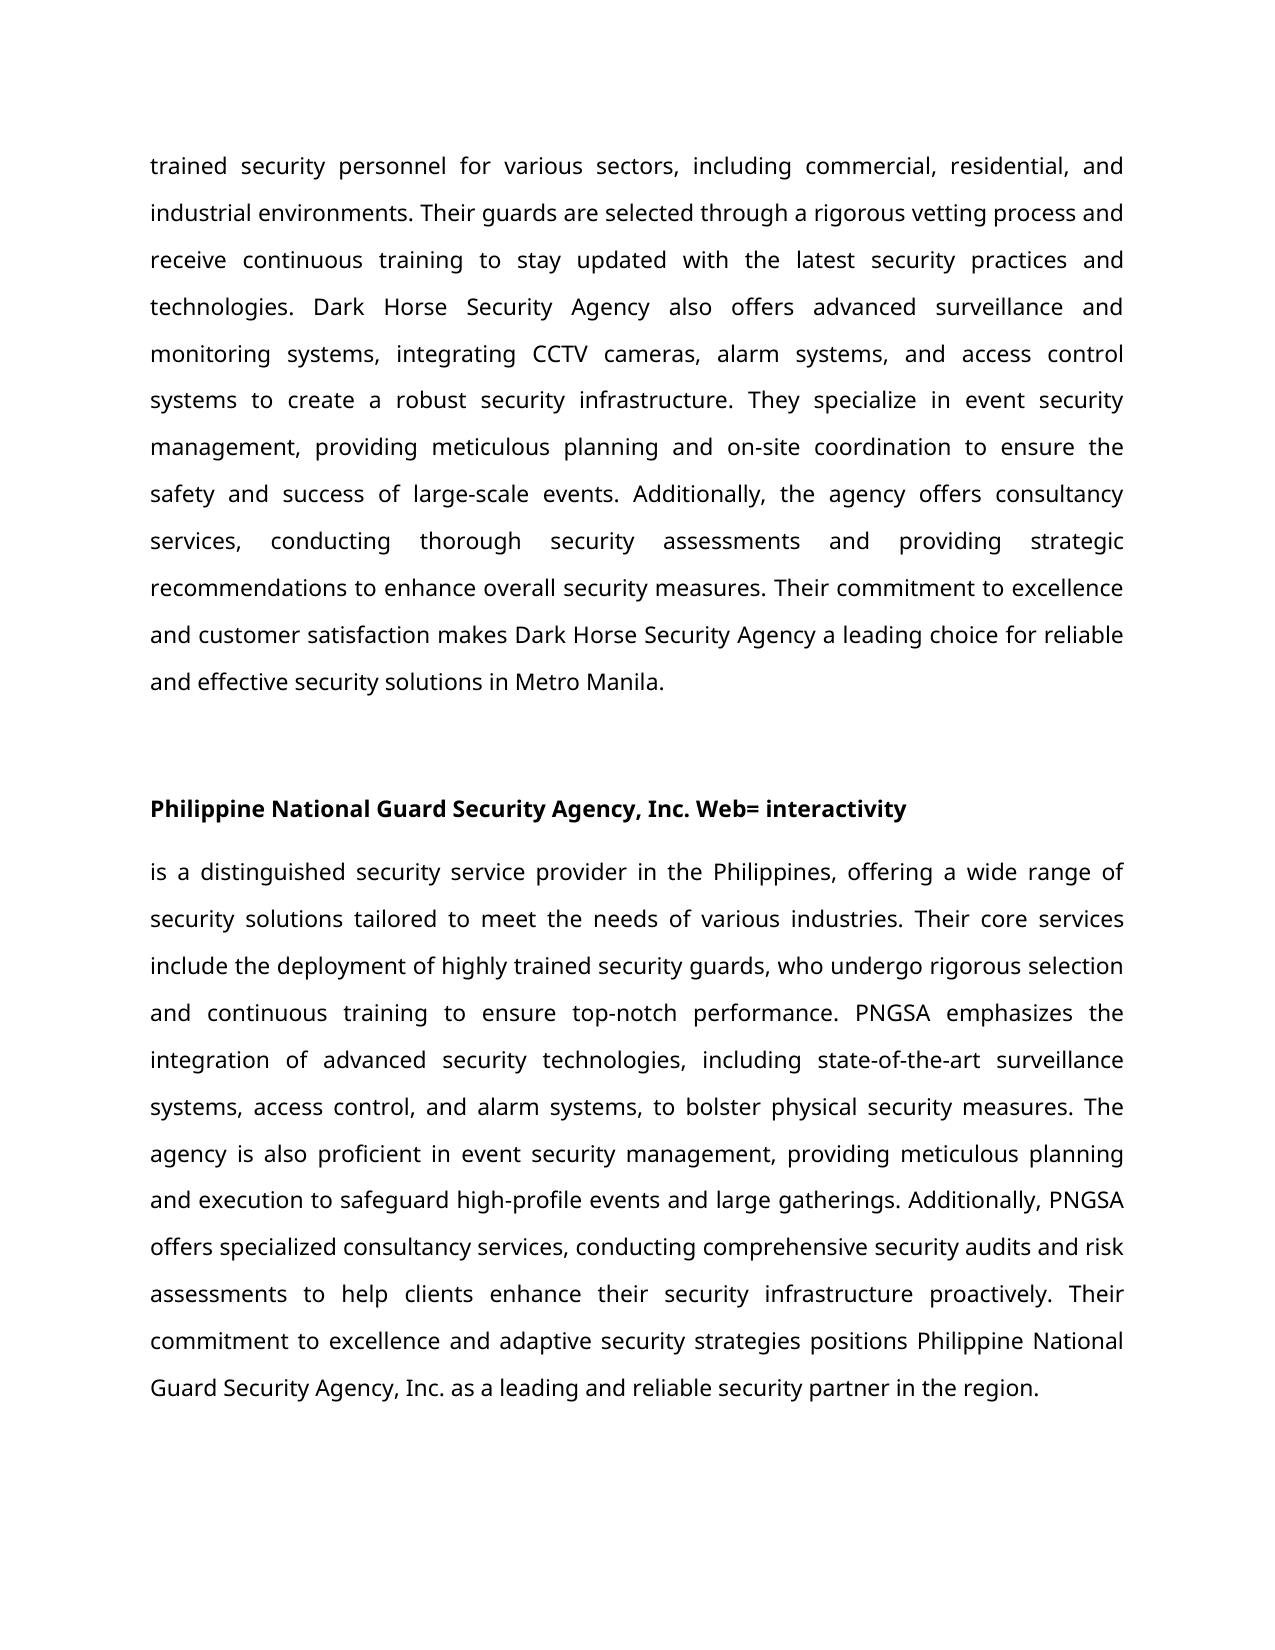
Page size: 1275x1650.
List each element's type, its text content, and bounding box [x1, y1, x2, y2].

text is a distinguished security service provider in the Philippines, offering a wide range of security solutions tailored to meet the needs of various industries. Their core services include the deployment of highly trained security guards, who undergo rigorous selection and continuous training to ensure top-notch performance. PNGSA emphasizes the integration of advanced security technologies, including state-of-the-art surveillance systems, access control, and alarm systems, to bolster physical security measures. The agency is also proficient in event security management, providing meticulous planning and execution to safeguard high-profile events and large gatherings. Additionally, PNGSA offers specialized consultancy services, conducting comprehensive security audits and risk assessments to help clients enhance their security infrastructure proactively. Their commitment to excellence and adaptive security strategies positions Philippine National Guard Security Agency, Inc. as a leading and reliable security partner in the region. [150, 856, 1125, 1403]
text Philippine National Guard Security Agency, Inc. Web= interactivity [150, 793, 1125, 824]
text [150, 150, 1125, 697]
